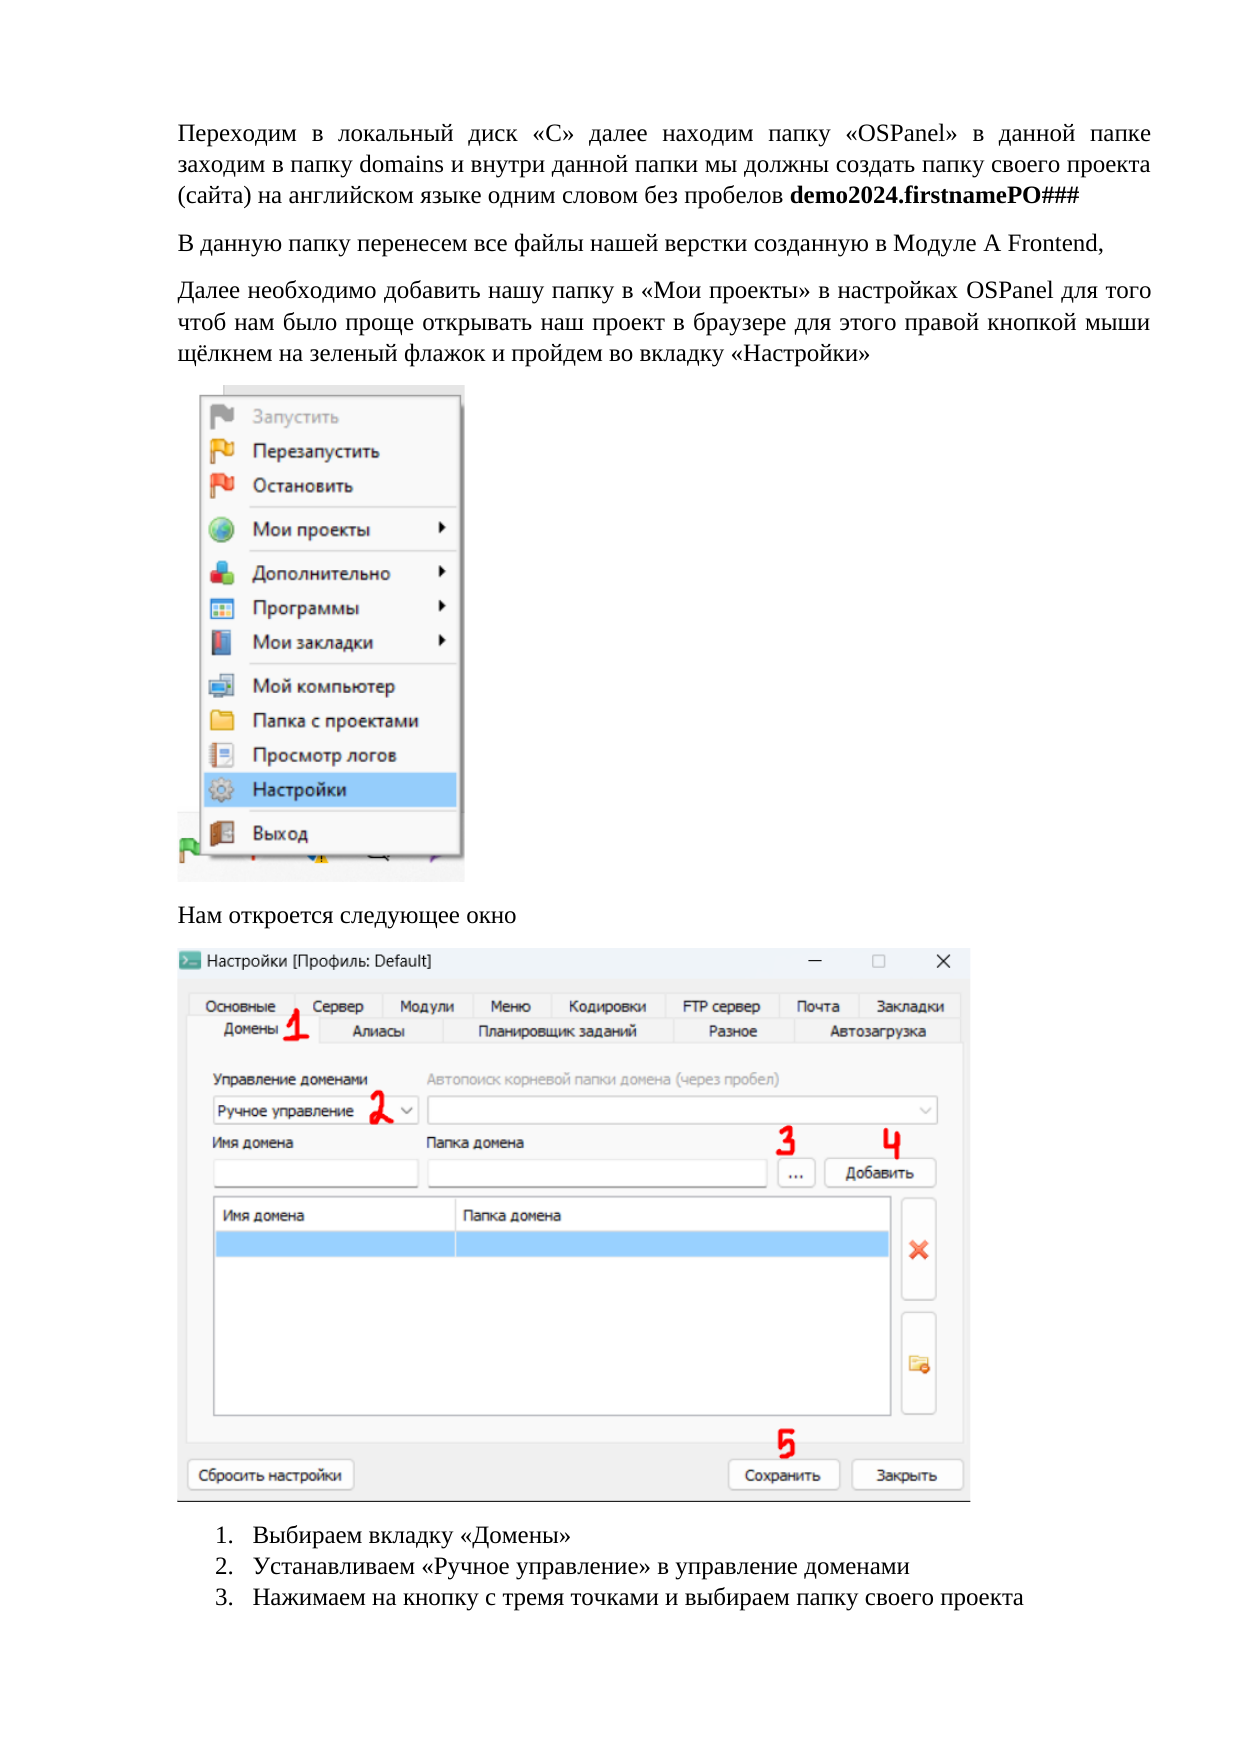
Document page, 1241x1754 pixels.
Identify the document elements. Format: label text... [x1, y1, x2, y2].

text Переходим в локальный диск «C» далее находим папку «OSPanel» в данной папке заходим в папку domains и внутри данной папки мы должны создать папку своего проекта (сайта) на английском языке одним словом без пробелов demo2024.firstnamePO### [177, 118, 1152, 209]
text Нам откроется следующее окно [177, 901, 1152, 929]
text Далее необходимо добавить нашу папку в «Мои проекты» в настройках OSPanel для того чтоб нам было проще открывать наш проект в браузере для этого правой кнопкой мыши щёлкнем на зеленый флажок и пройдем во вкладку «Настройки» [177, 276, 1152, 366]
text В данную папку перенесем все файлы нашей верстки созданную в Модуле A Frontend, [177, 228, 1152, 257]
picture [177, 948, 971, 1502]
list Нажимаем на кнопку с тремя точками и выбираем папку своего проекта [215, 1582, 1152, 1611]
list Выбираем вкладку «Домены» [215, 1520, 1152, 1549]
picture [177, 385, 465, 882]
list Устанавливаем «Ручное управление» в управление доменами [215, 1551, 1152, 1580]
